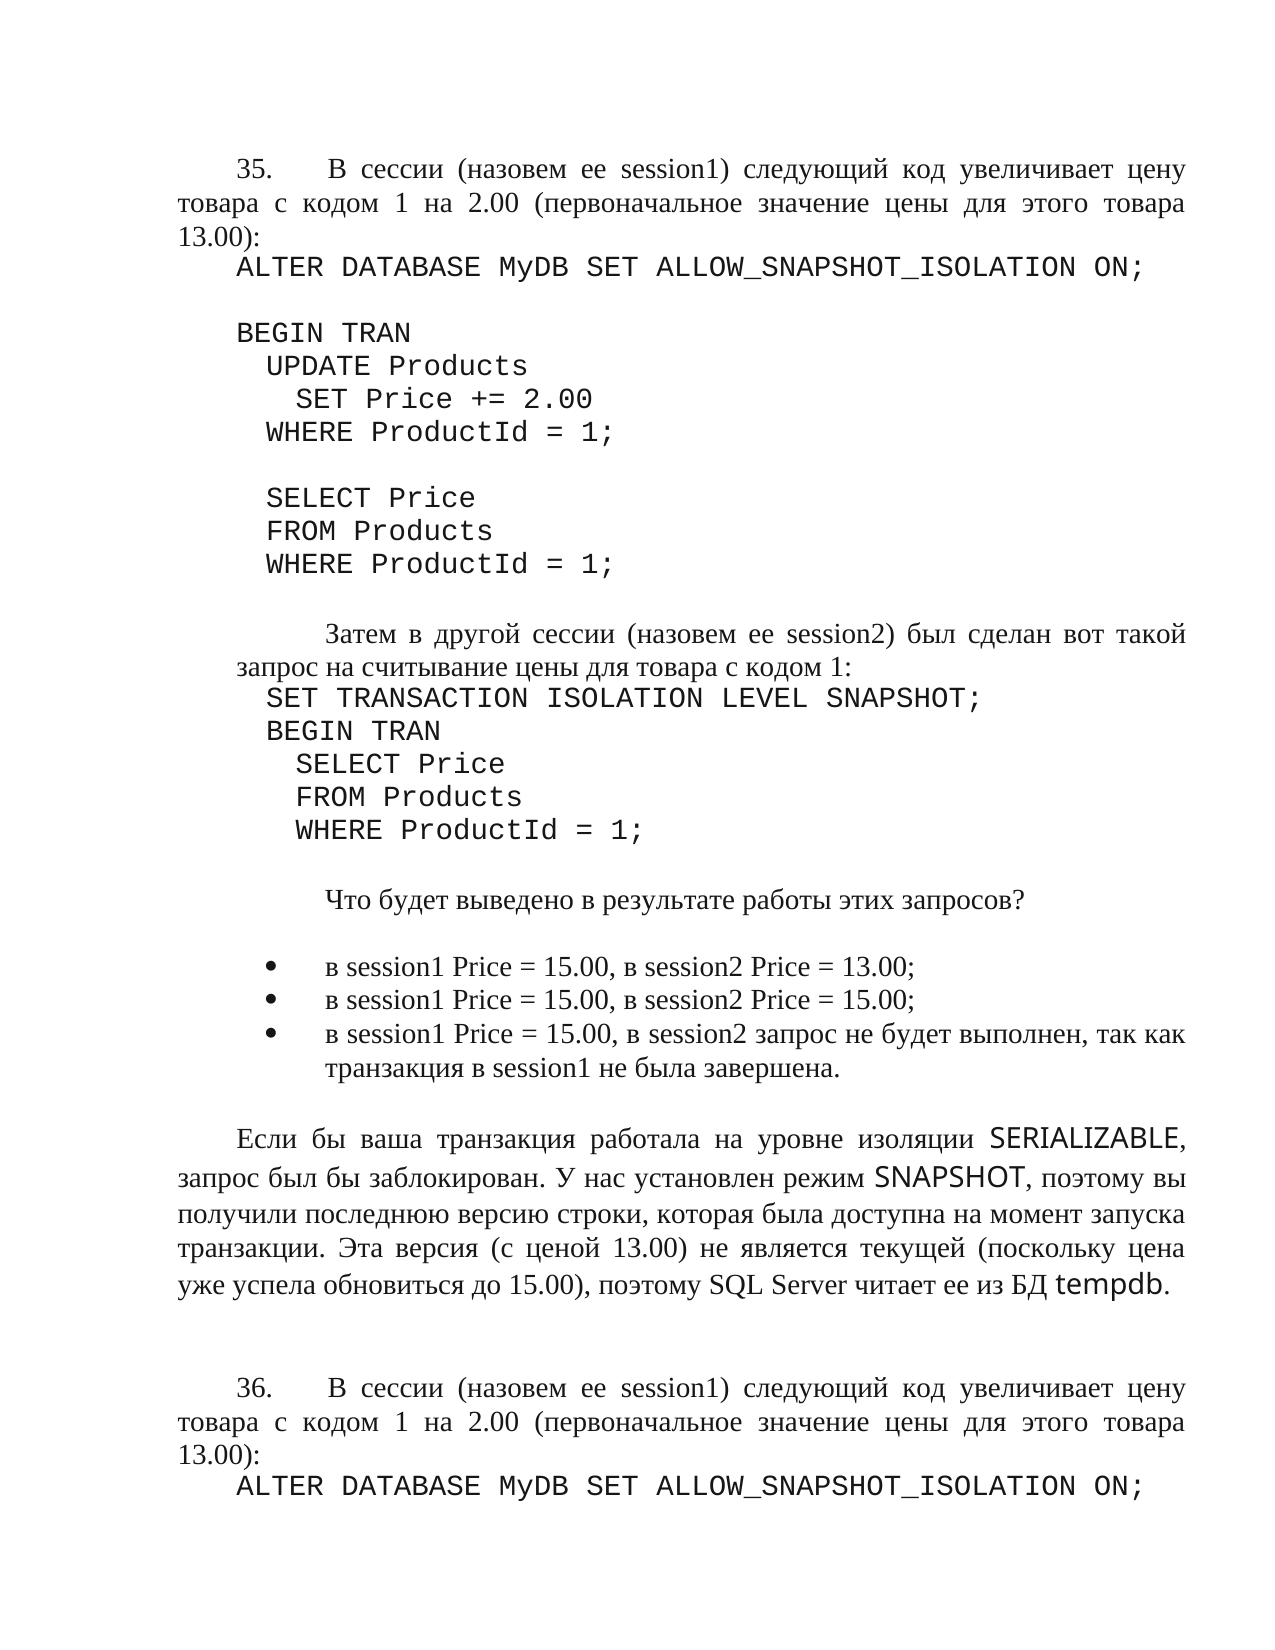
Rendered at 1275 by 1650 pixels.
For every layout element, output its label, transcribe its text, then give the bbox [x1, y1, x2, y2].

text BEGIN TRAN [236, 318, 1186, 351]
text Если бы ваша транзакция работала на уровне изоляции SERIALIZABLE, запрос был бы заблокирован. У нас установлен режим SNAPSHOT, поэтому вы получили последнюю версию строки, которая была доступна на момент запуска транзакции. Эта версия (с ценой 13.00) не является текущей (поскольку цена уже успела обновиться до 15.00), поэтому SQL Server читает ее из БД tempdb. [177, 1117, 1186, 1303]
list в session1 Price = 15.00, в session2 запрос не будет выполнен, так как транзакция в session1 не была завершена. [266, 1016, 1186, 1083]
text BEGIN TRAN [236, 716, 1186, 749]
list В сессии (назовем ее session1) следующий код увеличивает цену товара с кодом 1 на 2.00 (первоначальное значение цены для этого товара 13.00): [177, 152, 1186, 252]
text WHERE ProductId = 1; [236, 815, 1186, 848]
text FROM Products [236, 782, 1186, 815]
list в session1 Price = 15.00, в session2 Price = 13.00; [266, 949, 1186, 982]
list В сессии (назовем ее session1) следующий код увеличивает цену товара с кодом 1 на 2.00 (первоначальное значение цены для этого товара 13.00): [177, 1370, 1186, 1471]
text WHERE ProductId = 1; [236, 549, 1186, 582]
list SET TRANSACTION ISOLATION LEVEL SNAPSHOT; [236, 683, 1186, 716]
text SELECT Price [236, 749, 1186, 782]
list Что будет выведено в результате работы этих запросов? [236, 882, 1186, 915]
text FROM Products [236, 516, 1186, 549]
text WHERE ProductId = 1; [236, 417, 1186, 450]
list Затем в другой сессии (назовем ее session2) был сделан вот такой запрос на считывание цены для товара с кодом 1: [236, 616, 1186, 683]
text SELECT Price [236, 483, 1186, 516]
text SET Price += 2.00 [236, 384, 1186, 417]
text ALTER DATABASE MyDB SET ALLOW_SNAPSHOT_ISOLATION ON; [236, 252, 1186, 285]
text UPDATE Products [236, 351, 1186, 384]
text ALTER DATABASE MyDB SET ALLOW_SNAPSHOT_ISOLATION ON; [236, 1471, 1186, 1504]
list в session1 Price = 15.00, в session2 Price = 15.00; [266, 982, 1186, 1016]
